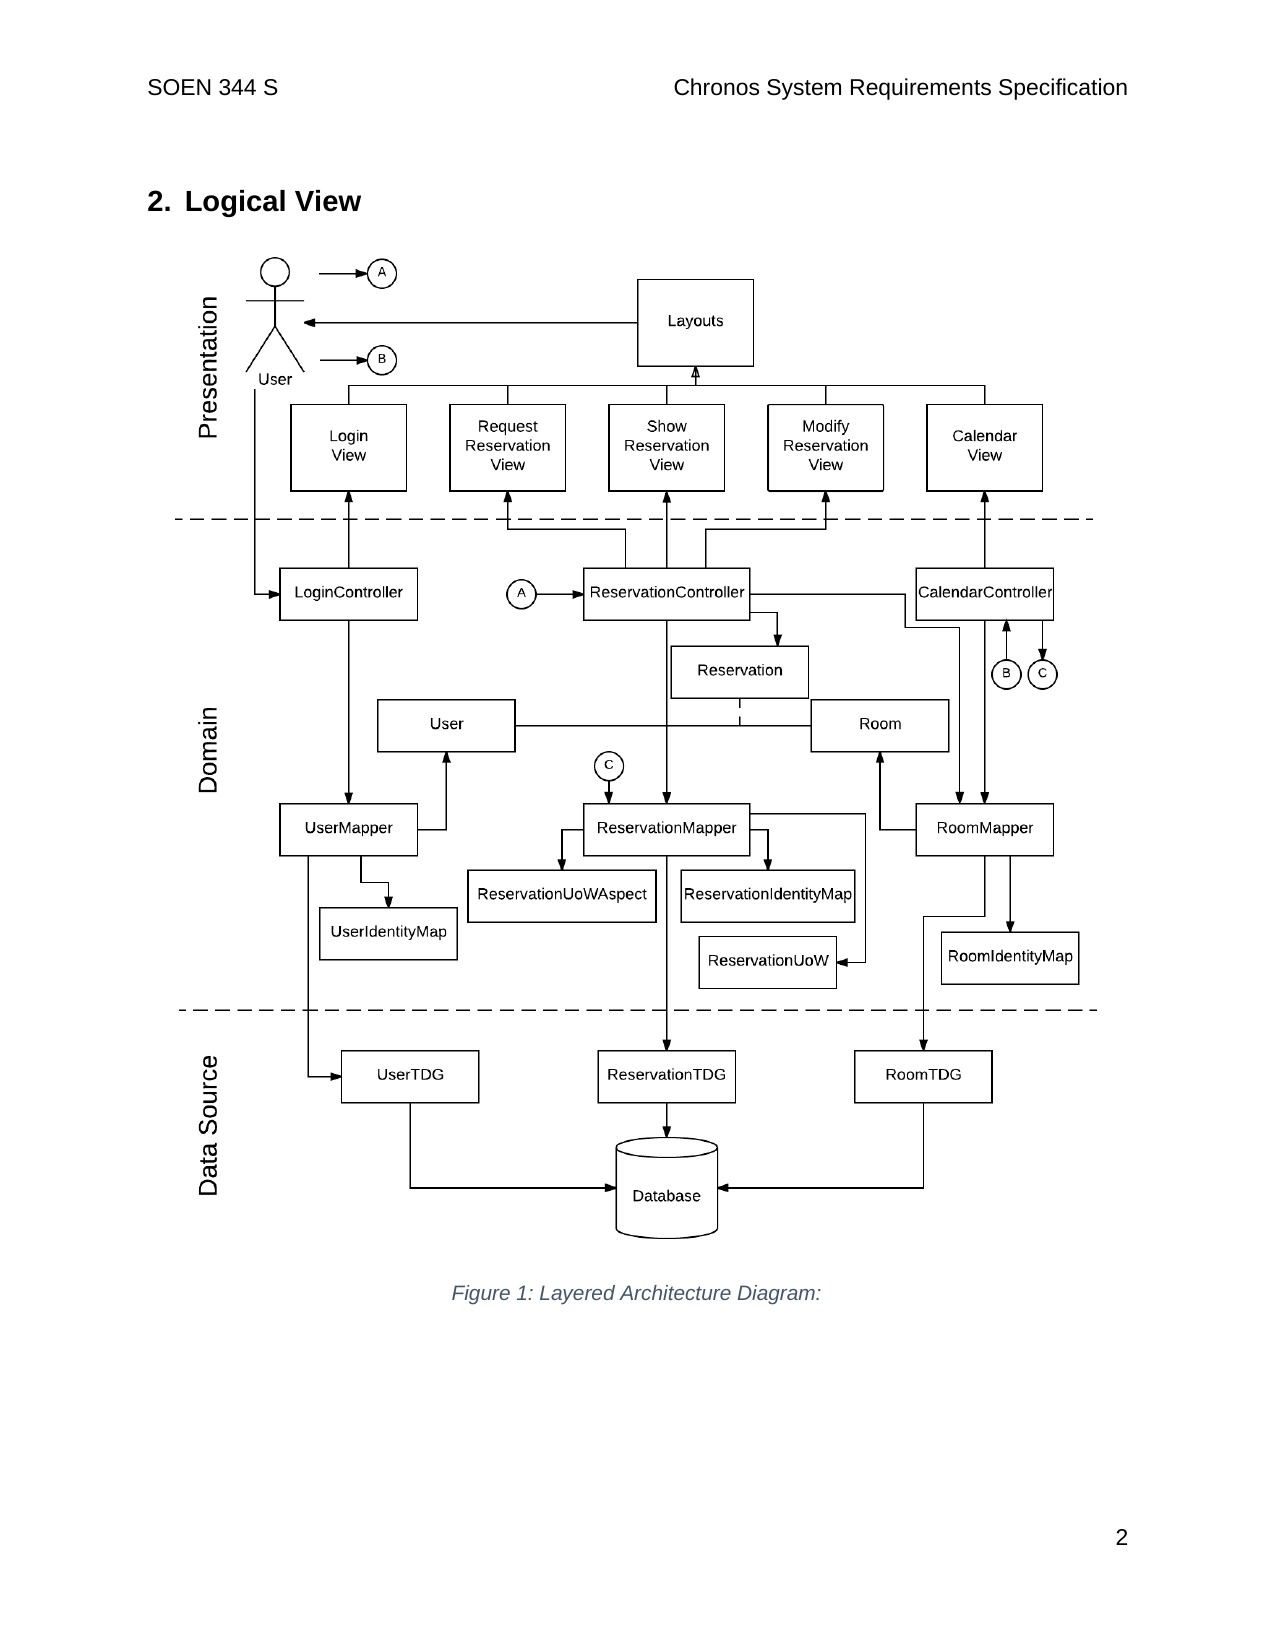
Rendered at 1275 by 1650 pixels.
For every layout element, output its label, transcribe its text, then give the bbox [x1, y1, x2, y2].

picture [147, 230, 1128, 1255]
subtitle Logical View [147, 184, 1128, 218]
text Figure 1: Layered Architecture Diagram: [147, 1281, 1128, 1305]
